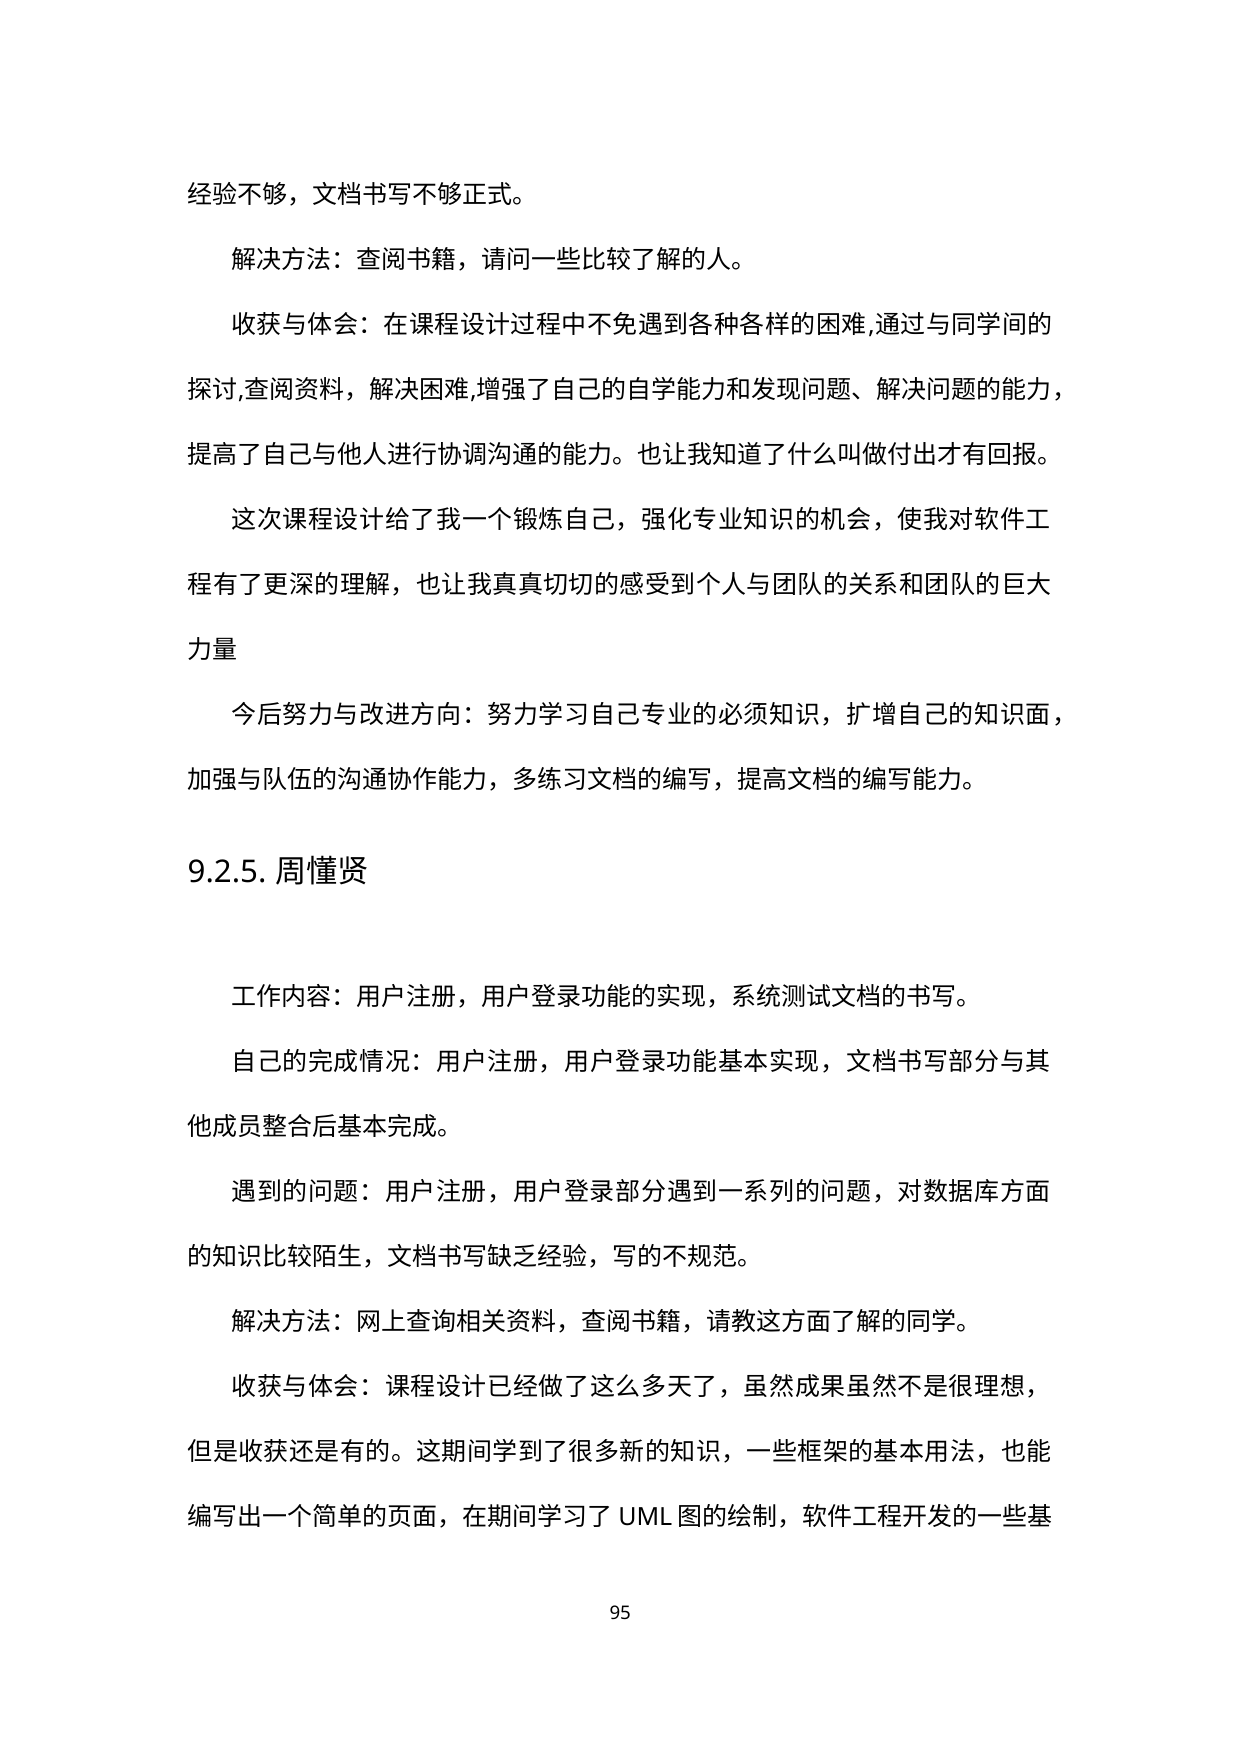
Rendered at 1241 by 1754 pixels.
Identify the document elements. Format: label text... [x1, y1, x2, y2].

text 解决方法：查阅书籍，请问一些比较了解的人。 [187, 225, 1053, 290]
text 解决方法：网上查询相关资料，查阅书籍，请教这方面了解的同学。 [187, 1287, 1053, 1352]
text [187, 160, 1053, 225]
text 遇到的问题：用户注册，用户登录部分遇到一系列的问题，对数据库方面的知识比较陌生，文档书写缺乏经验，写的不规范。 [187, 1157, 1053, 1287]
text 这次课程设计给了我一个锻炼自己，强化专业知识的机会，使我对软件工程有了更深的理解，也让我真真切切的感受到个人与团队的关系和团队的巨大力量 [187, 485, 1053, 680]
text 今后努力与改进方向：努力学习自己专业的必须知识，扩增自己的知识面，加强与队伍的沟通协作能力，多练习文档的编写，提高文档的编写能力。 [187, 680, 1053, 810]
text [187, 1352, 1053, 1547]
text 工作内容：用户注册，用户登录功能的实现，系统测试文档的书写。 [187, 962, 1053, 1027]
text 自己的完成情况：用户注册，用户登录功能基本实现，文档书写部分与其他成员整合后基本完成。 [187, 1027, 1053, 1157]
subtitle 周懂贤 [187, 837, 1053, 902]
text 收获与体会：在课程设计过程中不免遇到各种各样的困难,通过与同学间的探讨,查阅资料，解决困难,增强了自己的自学能力和发现问题、解决问题的能力，提高了自己与他人进行协调沟通的能力。也让我知道了什么叫做付出才有回报。 [187, 290, 1053, 485]
